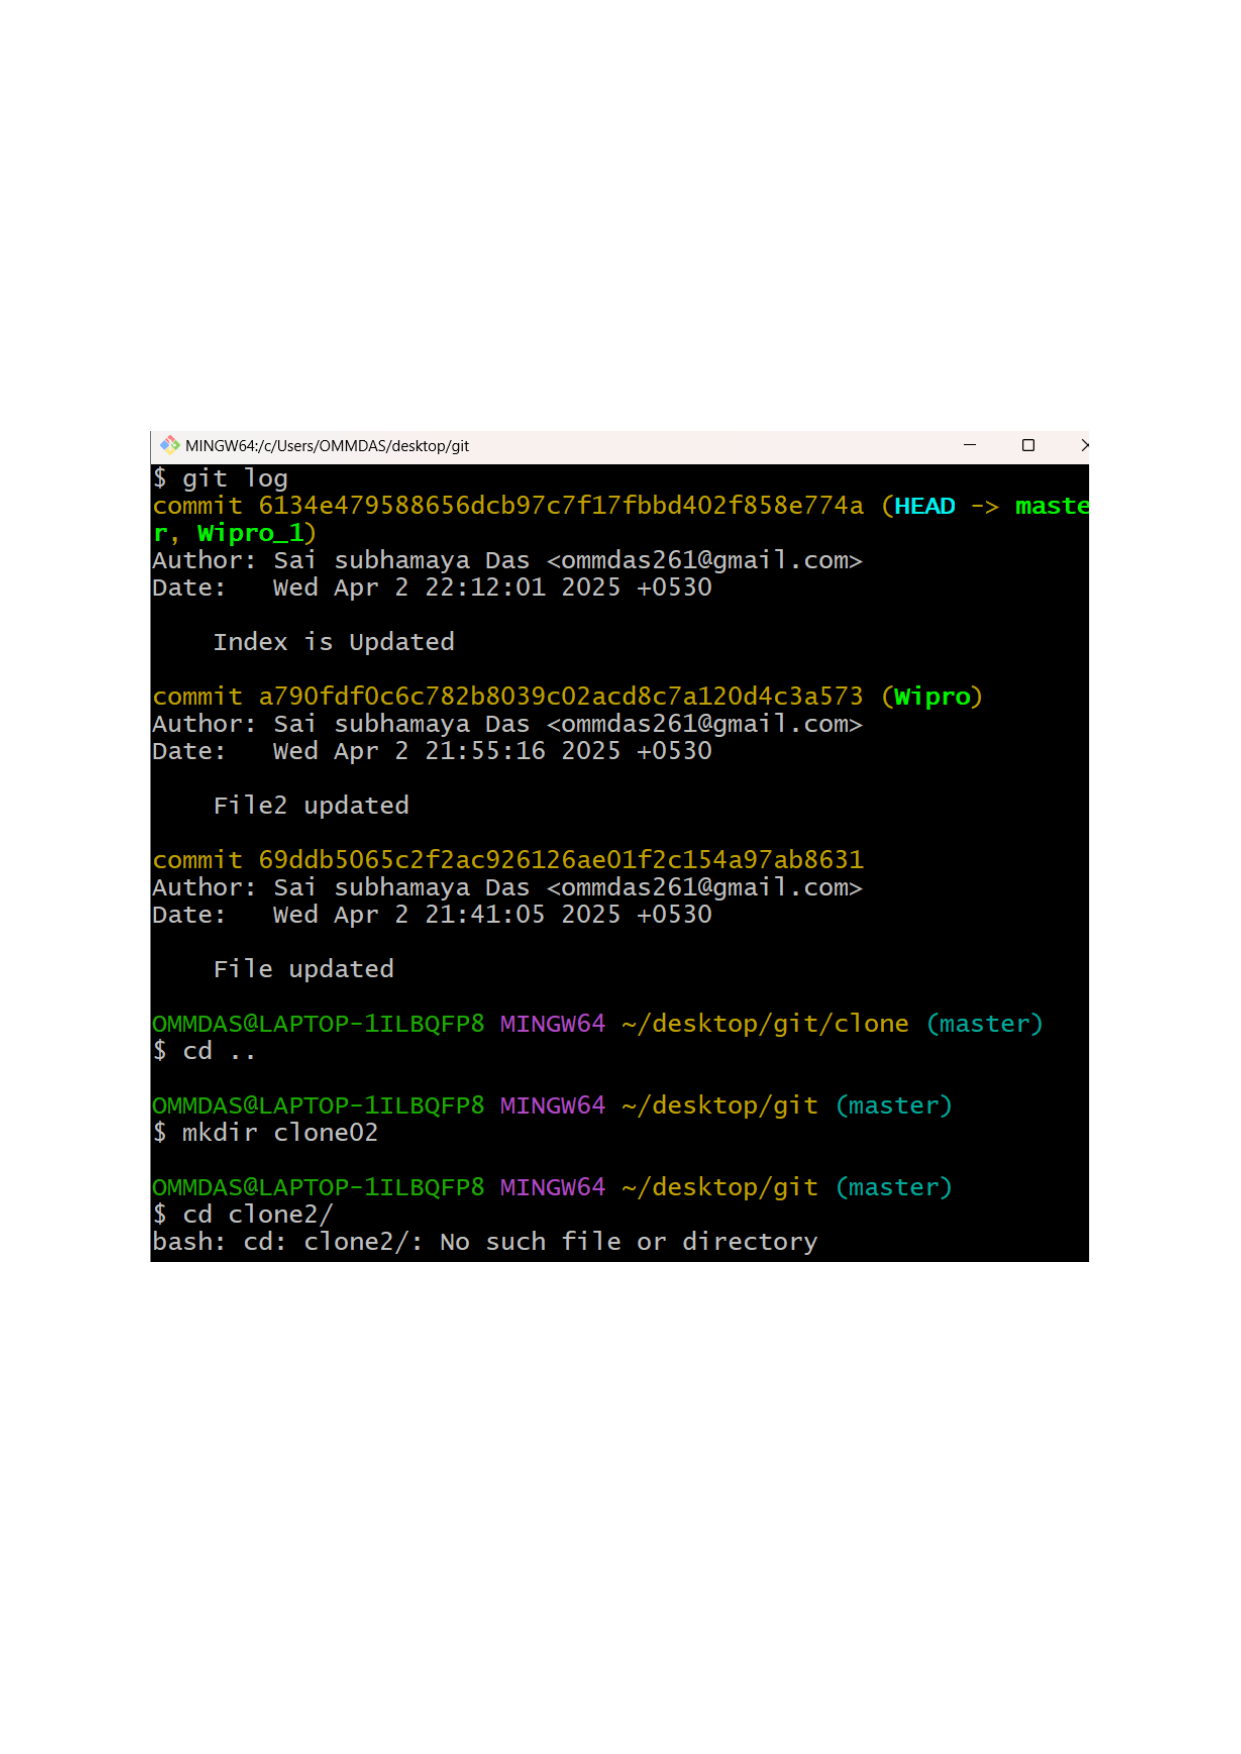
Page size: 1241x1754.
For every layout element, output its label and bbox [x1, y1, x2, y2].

picture [150, 431, 1090, 1262]
